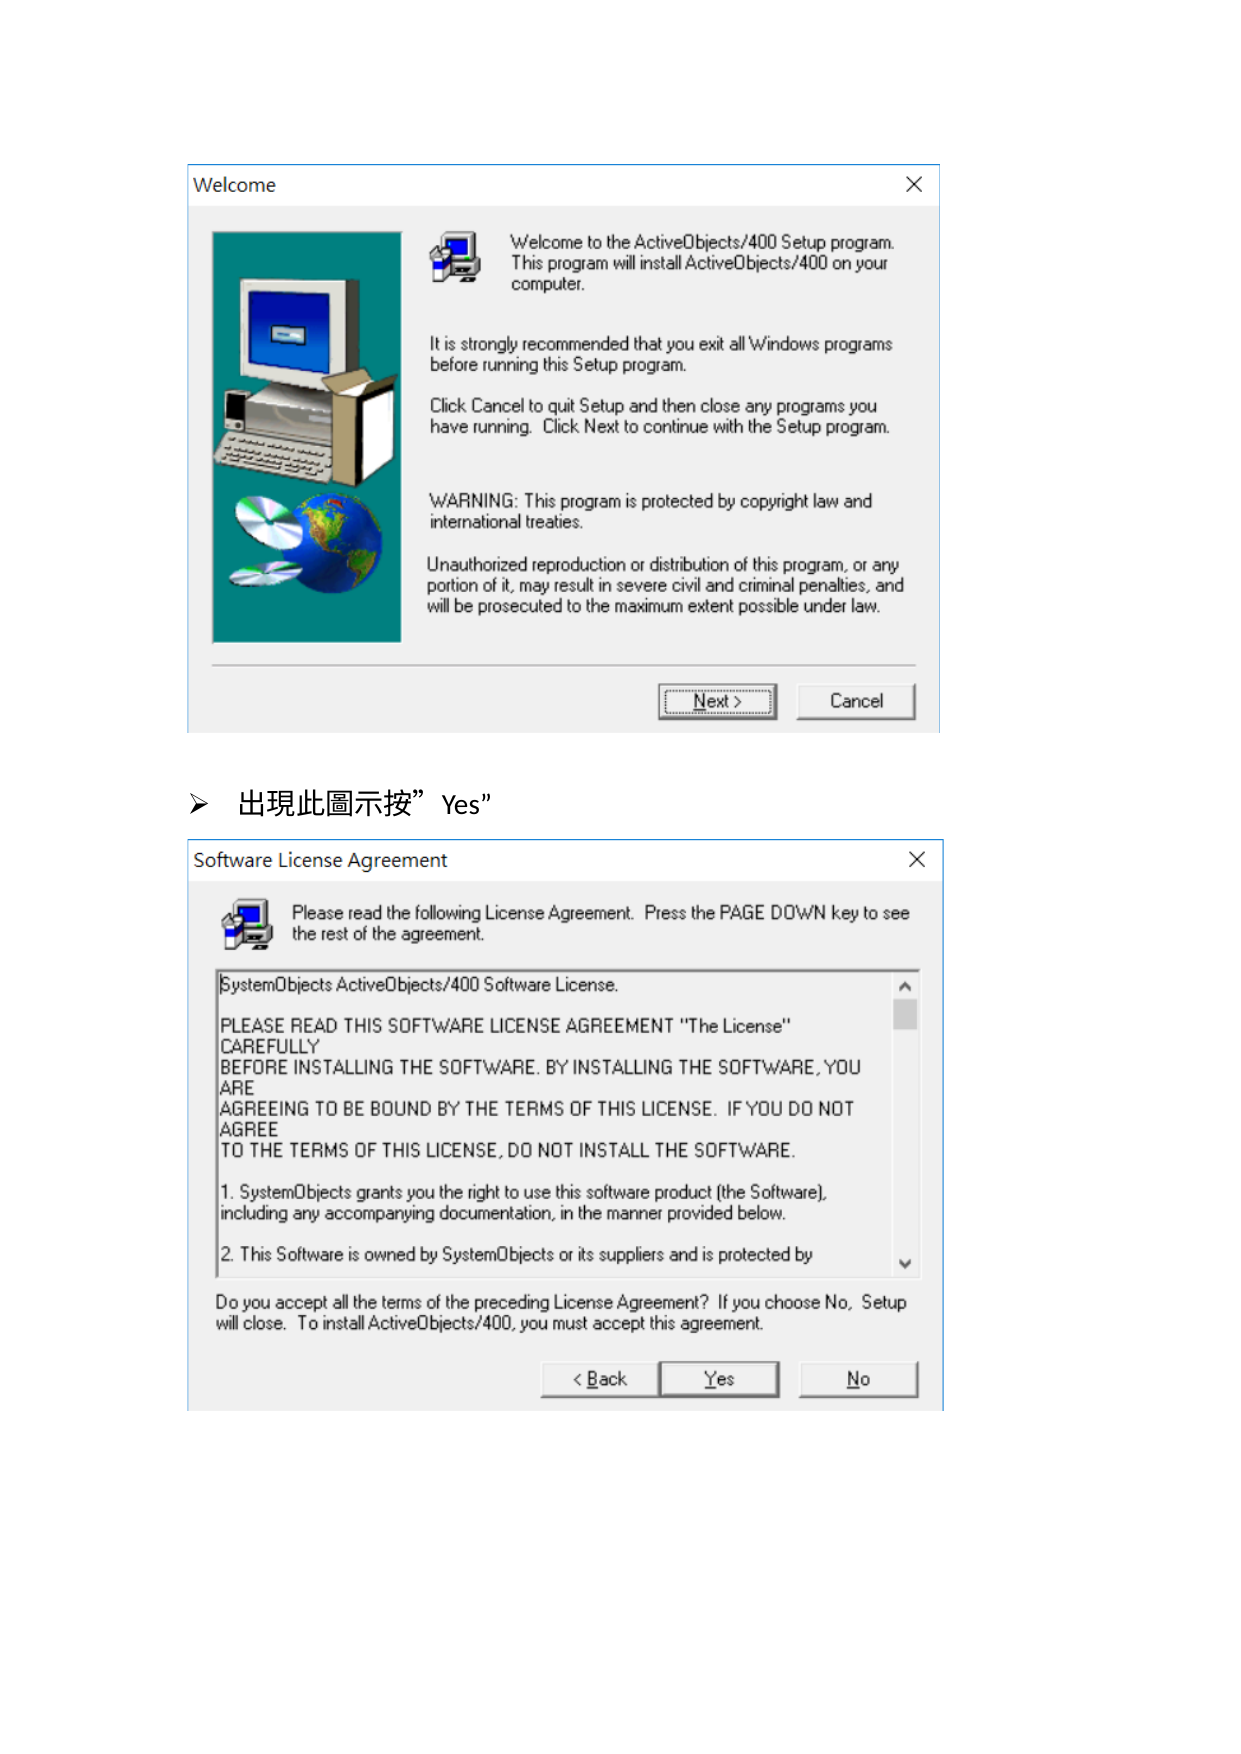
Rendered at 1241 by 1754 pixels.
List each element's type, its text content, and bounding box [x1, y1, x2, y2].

picture [187, 164, 940, 733]
picture [187, 839, 944, 1411]
list 出現此圖示按”Yes” [187, 764, 1053, 839]
